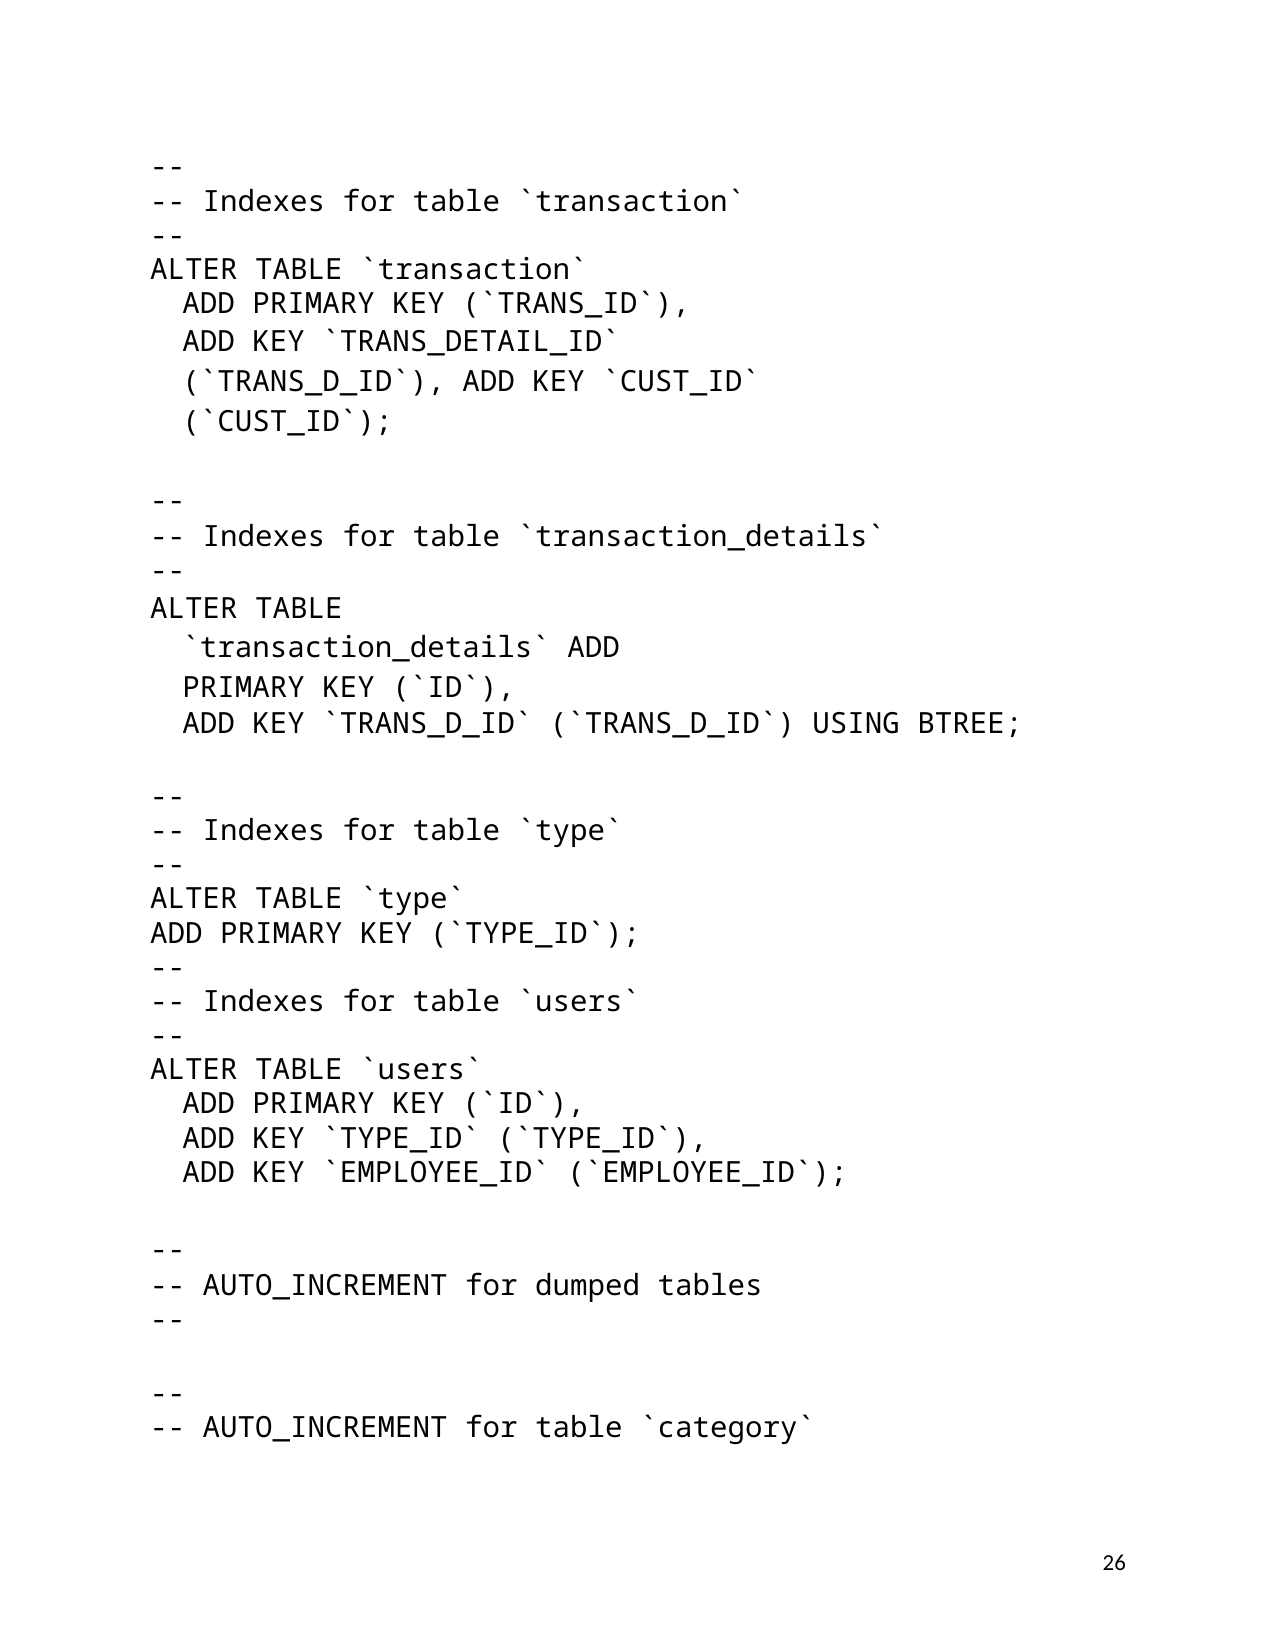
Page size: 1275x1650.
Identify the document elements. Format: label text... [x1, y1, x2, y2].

text -- [150, 848, 1227, 882]
text ADD KEY `TYPE_ID` (`TYPE_ID`), [182, 1121, 1227, 1155]
text ADD KEY `EMPLOYEE_ID` (`EMPLOYEE_ID`); [182, 1155, 1227, 1189]
text ALTER TABLE `type` [150, 882, 1227, 916]
text -- Indexes for table `users` [150, 984, 1227, 1018]
text ALTER TABLE `users` [150, 1053, 1227, 1087]
text -- [150, 1377, 1227, 1411]
text -- [150, 479, 1227, 518]
text ADD PRIMARY KEY (`ID`), [182, 1087, 1227, 1121]
text -- Indexes for table `transaction` [150, 184, 1227, 218]
text -- AUTO_INCREMENT for dumped tables [150, 1268, 1227, 1303]
text -- [150, 1228, 1227, 1268]
text -- [150, 553, 1227, 587]
text ADD PRIMARY KEY (`TRANS_ID`), [182, 286, 1227, 320]
text ADD PRIMARY KEY (`TYPE_ID`); [150, 916, 1227, 950]
text ALTER TABLE `transaction_details` ADD PRIMARY KEY (`ID`), [150, 587, 681, 706]
text -- Indexes for table `transaction_details` [150, 519, 1227, 553]
text -- [150, 779, 1227, 814]
text ADD KEY `TRANS_D_ID` (`TRANS_D_ID`) USING BTREE; [182, 706, 1227, 740]
text -- AUTO_INCREMENT for table `category` [150, 1411, 1227, 1445]
text ALTER TABLE `transaction` [150, 252, 1227, 286]
text -- [150, 1303, 1227, 1337]
text -- Indexes for table `type` [150, 814, 1227, 848]
text ADD KEY `TRANS_DETAIL_ID` (`TRANS_D_ID`), ADD KEY `CUST_ID` (`CUST_ID`); [182, 321, 849, 440]
text -- [150, 150, 1227, 184]
text -- [150, 950, 1227, 984]
text -- [150, 1018, 1227, 1053]
text -- [150, 218, 1227, 252]
